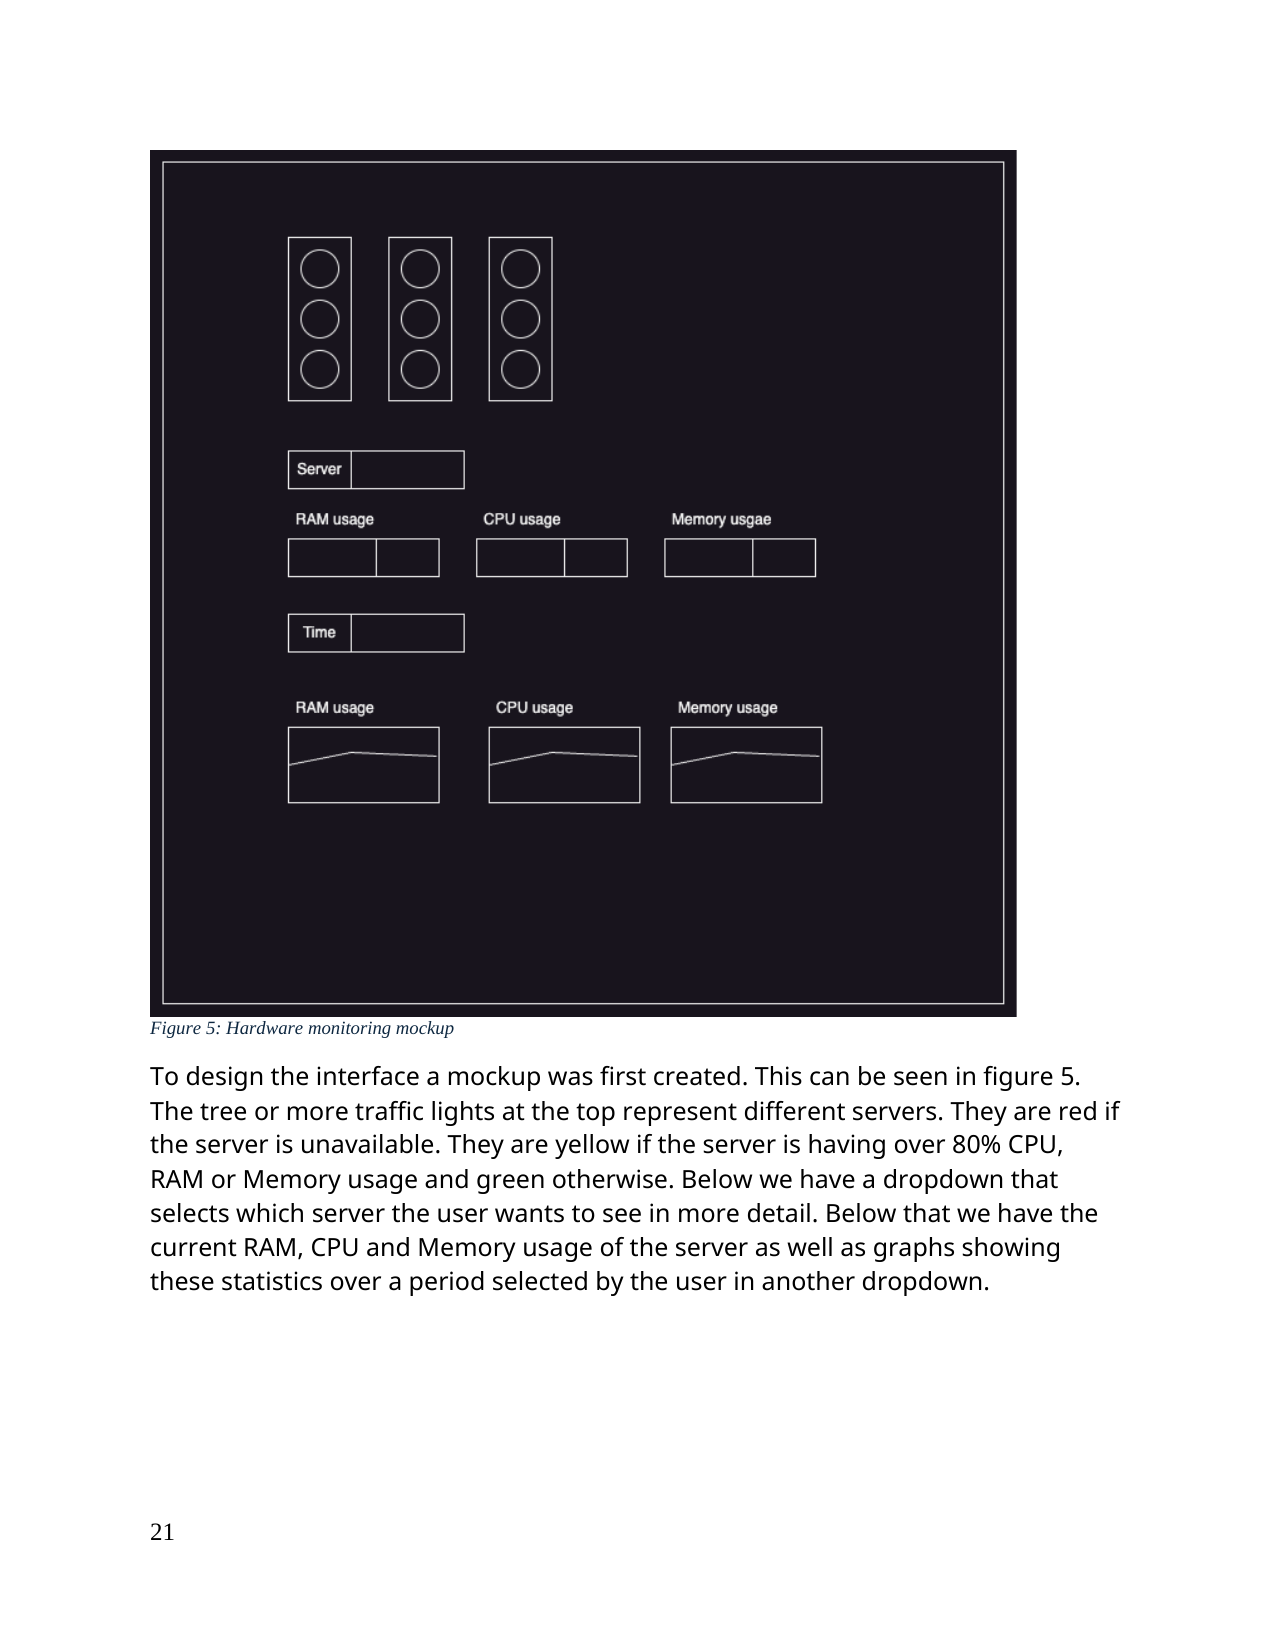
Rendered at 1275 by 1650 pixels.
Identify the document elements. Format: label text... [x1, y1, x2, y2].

picture [150, 150, 1017, 1017]
text To design the interface a mockup was first created. This can be seen in figure 5. The tree or more traffic lights at the top represent different servers. They are red if the server is unavailable. They are yellow if the server is having over 80% CPU, RAM or Memory usage and green otherwise. Below we have a dropdown that selects which server the user wants to see in more detail. Below that we have the current RAM, CPU and Memory usage of the server as well as graphs showing these statistics over a period selected by the user in another dropdown. [150, 1059, 1125, 1297]
